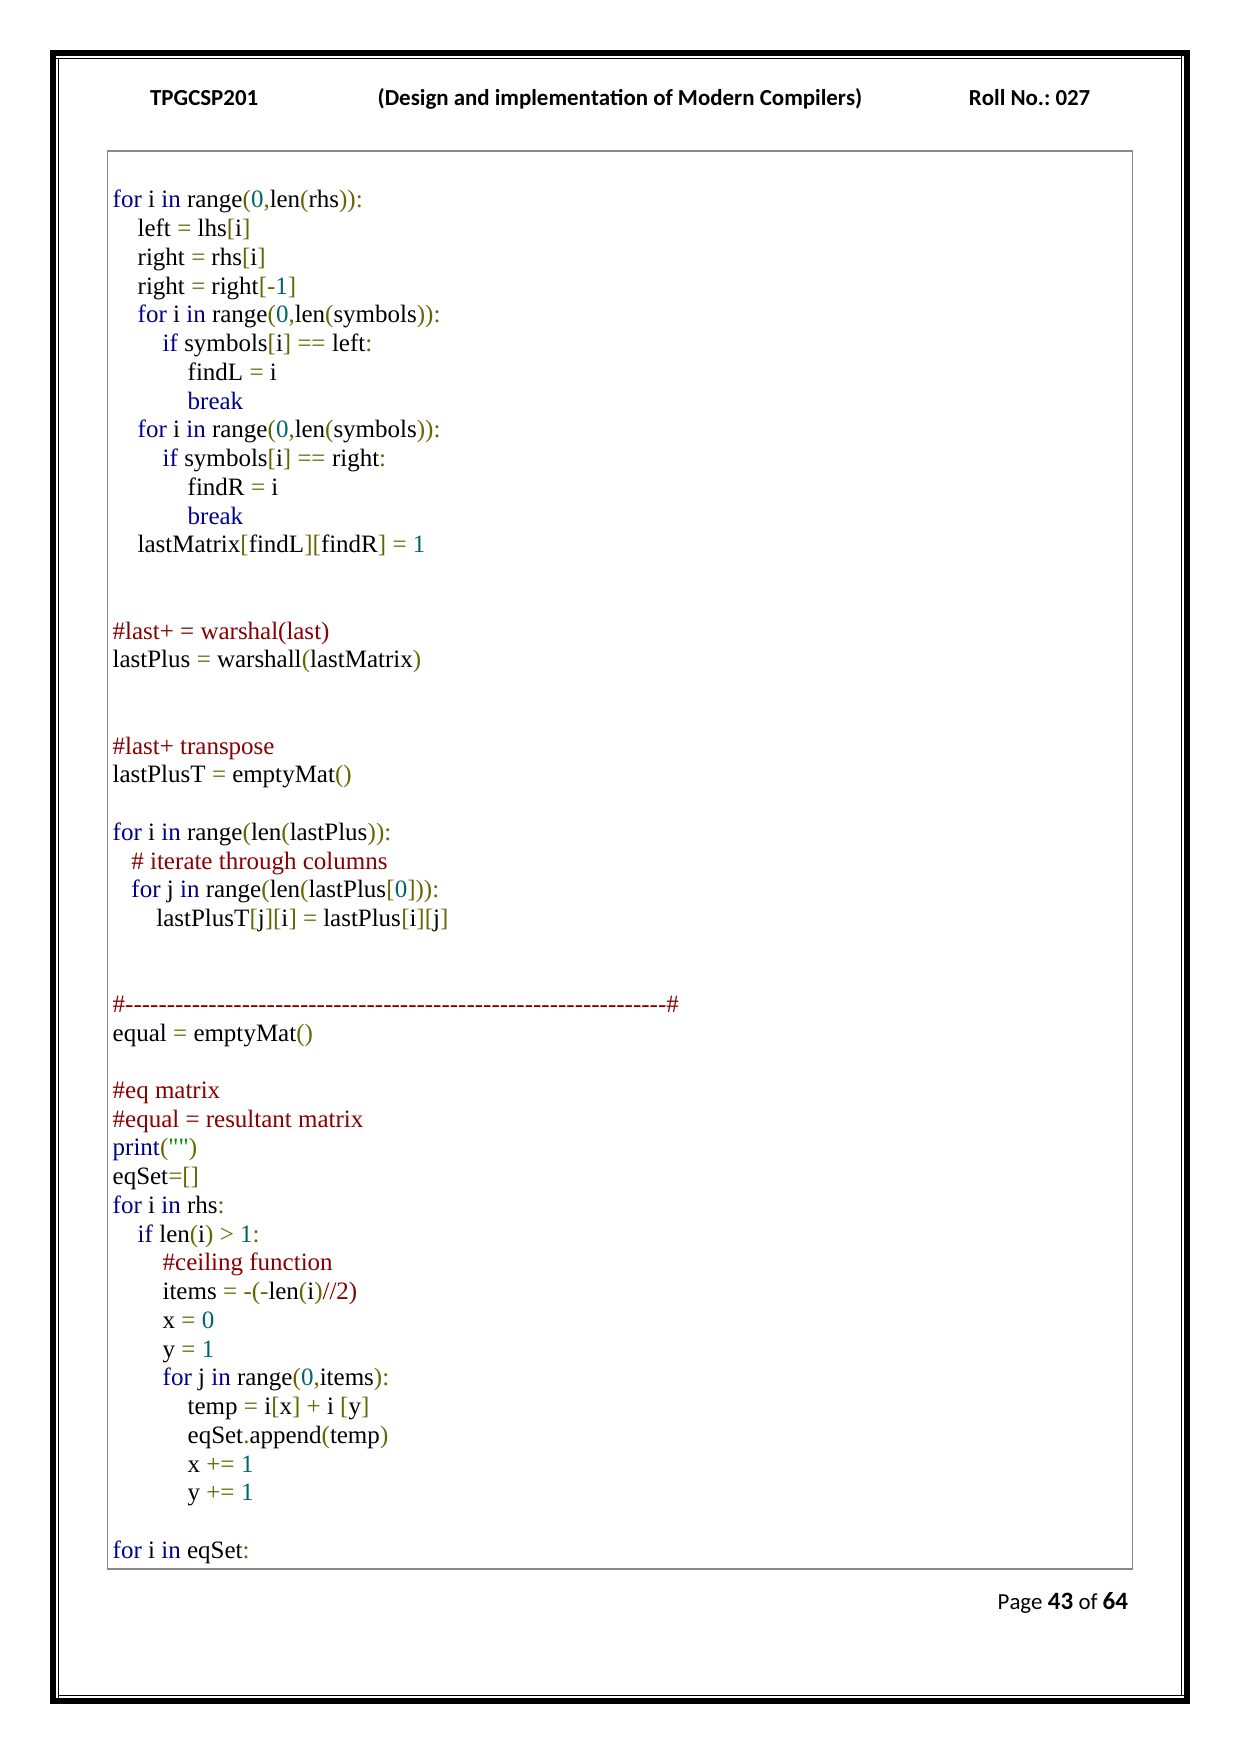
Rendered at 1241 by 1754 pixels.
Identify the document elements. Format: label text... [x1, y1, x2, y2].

text if symbols[i] == left: [112, 328, 1128, 357]
text lastPlus = warshall(lastMatrix) [112, 644, 1128, 673]
text left = lhs[i] [112, 213, 1128, 242]
text for i in eqSet: [108, 1529, 1132, 1568]
text for j in range(len(lastPlus[0])): [112, 874, 1128, 903]
text findL = i [112, 357, 1128, 386]
text eqSet.append(temp) [112, 1420, 1128, 1449]
text items = -(-len(i)//2) [112, 1276, 1128, 1305]
text #eq matrix [112, 1075, 1128, 1104]
text y += 1 [112, 1477, 1128, 1506]
text #last+ = warshal(last) [112, 616, 1128, 644]
text findR = i [112, 472, 1128, 501]
text lastMatrix[findL][findR] = 1 [112, 529, 1128, 558]
text for i in rhs: [112, 1190, 1128, 1219]
text # iterate through columns [112, 846, 1128, 874]
text right = rhs[i] [112, 242, 1128, 271]
text lastPlusT[j][i] = lastPlus[i][j] [112, 903, 1128, 932]
text y = 1 [112, 1334, 1128, 1362]
text if symbols[i] == right: [112, 443, 1128, 472]
text #equal = resultant matrix [112, 1104, 1128, 1132]
text #ceiling function [112, 1247, 1128, 1276]
text equal = emptyMat() [112, 1018, 1128, 1047]
text for i in range(0,len(rhs)): [112, 184, 1128, 213]
text right = right[-1] [112, 271, 1128, 299]
text temp = i[x] + i [y] [112, 1391, 1128, 1420]
text x += 1 [112, 1449, 1128, 1477]
text if len(i) > 1: [112, 1219, 1128, 1247]
text for j in range(0,items): [112, 1362, 1128, 1391]
text #-----------------------------------------------------------------# [112, 989, 1128, 1018]
text for i in range(0,len(symbols)): [112, 299, 1128, 328]
text lastPlusT = emptyMat() [112, 759, 1128, 788]
text #last+ transpose [112, 731, 1128, 759]
text break [112, 501, 1128, 529]
text break [112, 386, 1128, 414]
text x = 0 [112, 1305, 1128, 1334]
text for i in range(0,len(symbols)): [112, 414, 1128, 443]
text eqSet=[] [112, 1161, 1128, 1190]
text print("") [112, 1132, 1128, 1161]
text for i in range(len(lastPlus)): [112, 817, 1128, 846]
